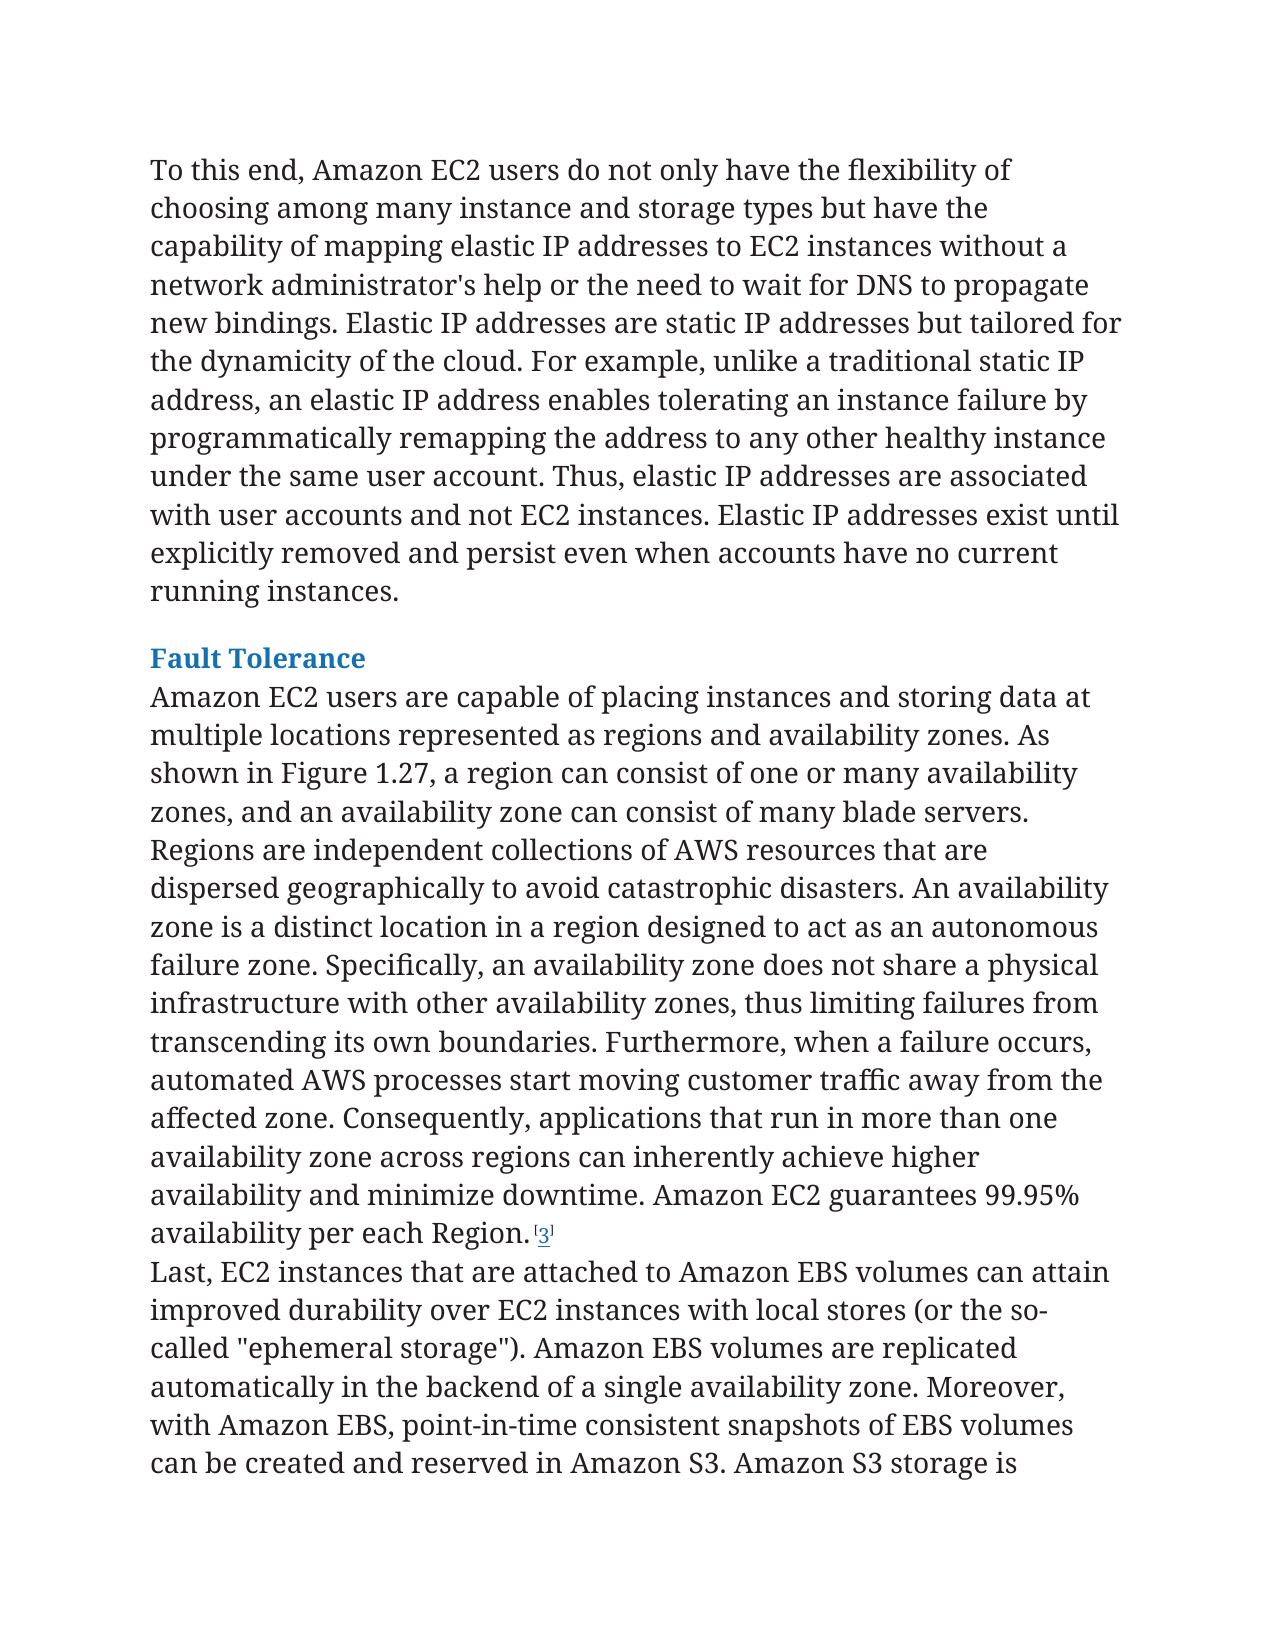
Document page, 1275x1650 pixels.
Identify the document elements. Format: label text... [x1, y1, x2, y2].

subtitle Fault Tolerance [150, 630, 1078, 677]
text Amazon EC2 users are capable of placing instances and storing data at multiple locations represented as regions and availability zones. As shown in Figure 1.27, a region can consist of one or many availability zones, and an availability zone can consist of many blade servers. Regions are independent collections of AWS resources that are dispersed geographically to avoid catastrophic disasters. An availability zone is a distinct location in a region designed to act as an autonomous failure zone. Specifically, an availability zone does not share a physical infrastructure with other availability zones, thus limiting failures from transcending its own boundaries. Furthermore, when a failure occurs, automated AWS processes start moving customer traffic away from the affected zone. Consequently, applications that run in more than one availability zone across regions can inherently achieve higher availability and minimize downtime. Amazon EC2 guarantees 99.95% availability per each Region. [3] [150, 677, 1125, 1252]
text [150, 1252, 1125, 1482]
text To this end, Amazon EC2 users do not only have the flexibility of choosing among many instance and storage types but have the capability of mapping elastic IP addresses to EC2 instances without a network administrator's help or the need to wait for DNS to propagate new bindings. Elastic IP addresses are static IP addresses but tailored for the dynamicity of the cloud. For example, unlike a traditional static IP address, an elastic IP address enables tolerating an instance failure by programmatically remapping the address to any other healthy instance under the same user account. Thus, elastic IP addresses are associated with user accounts and not EC2 instances. Elastic IP addresses exist until explicitly removed and persist even when accounts have no current running instances. [150, 150, 1125, 610]
